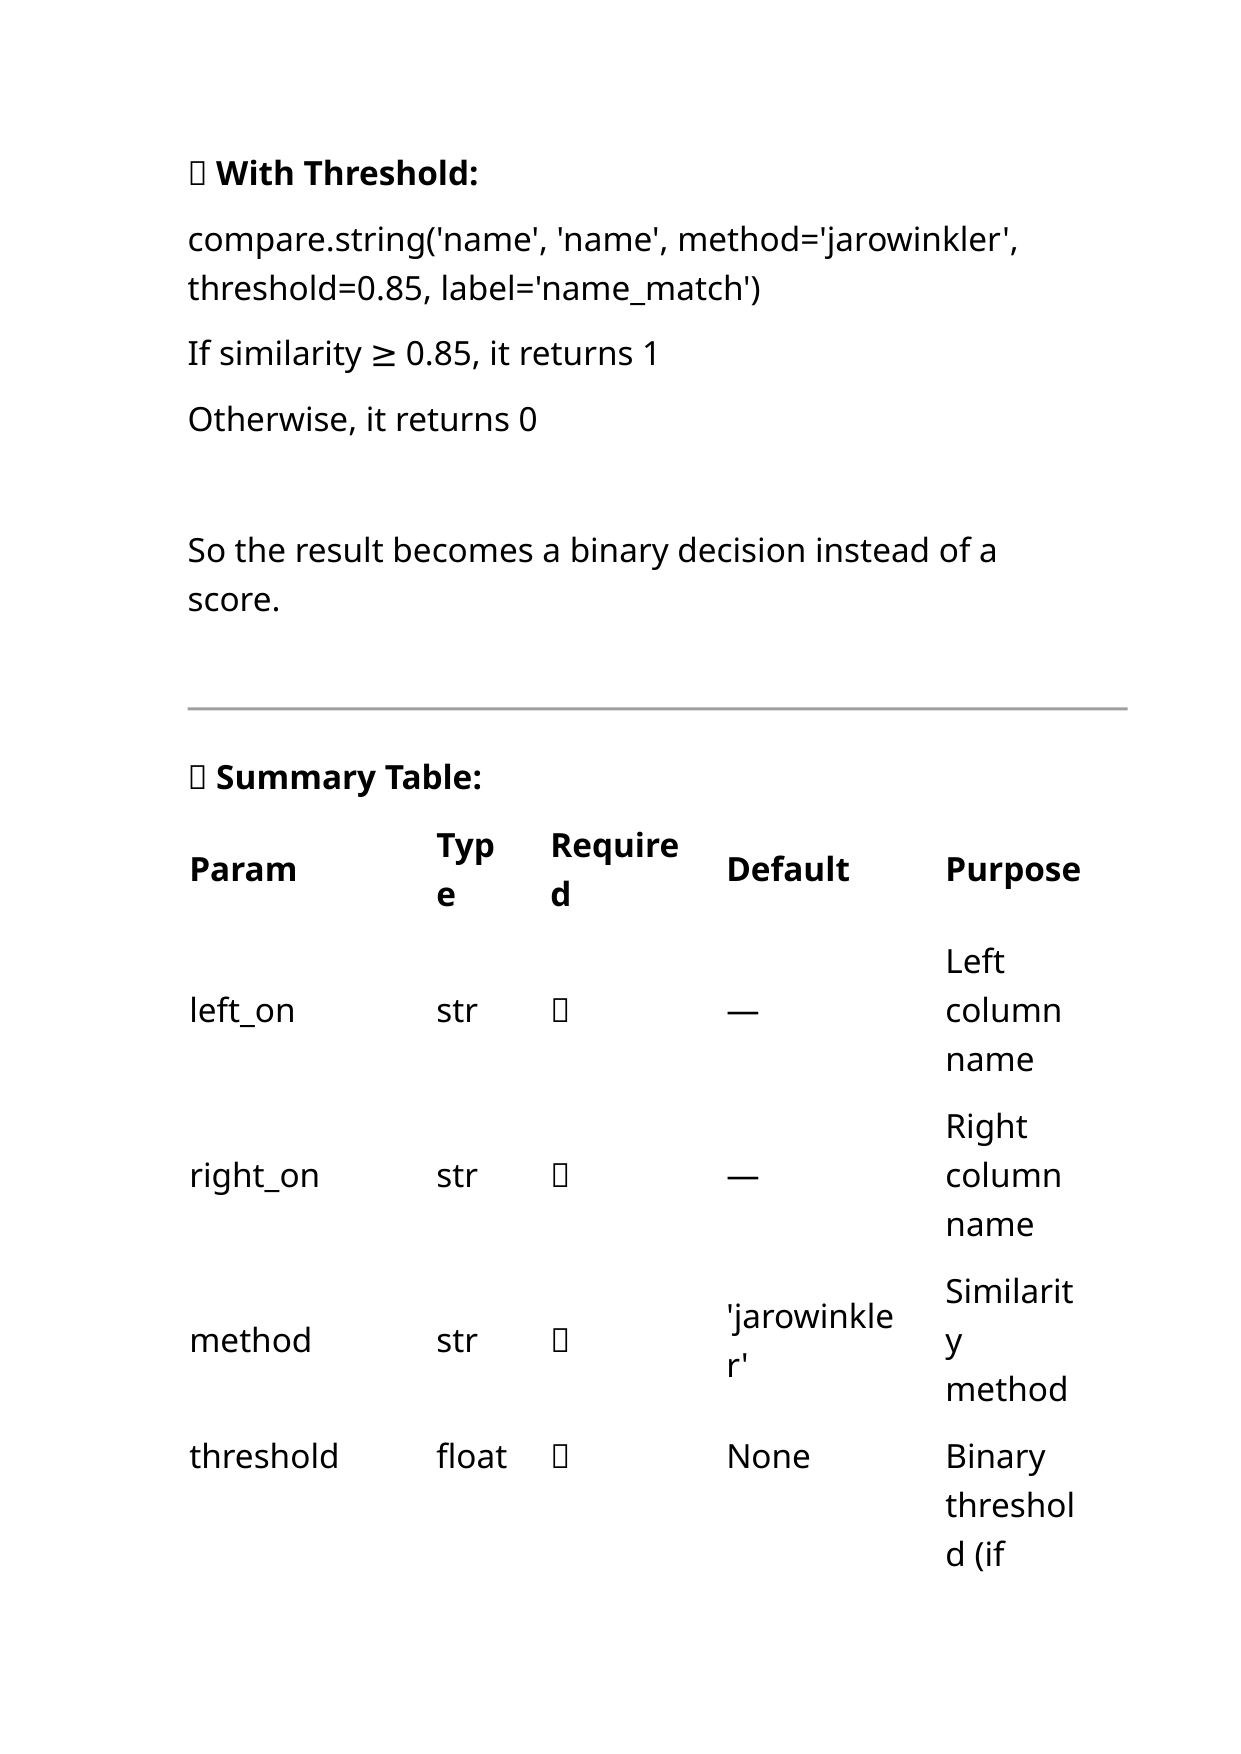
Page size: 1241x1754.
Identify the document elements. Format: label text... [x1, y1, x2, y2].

text So the result becomes a binary decision instead of a score. [187, 527, 1090, 621]
text 🔁 With Threshold: [187, 150, 1090, 195]
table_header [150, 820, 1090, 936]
text compare.string('name', 'name', method='jarowinkler', threshold=0.85, label='name_match') [187, 216, 1090, 310]
text ✅ Summary Table: [187, 754, 1090, 799]
text If similarity ≥ 0.85, it returns 1 [187, 330, 1090, 376]
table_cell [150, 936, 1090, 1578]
text Otherwise, it returns 0 [187, 396, 1090, 441]
